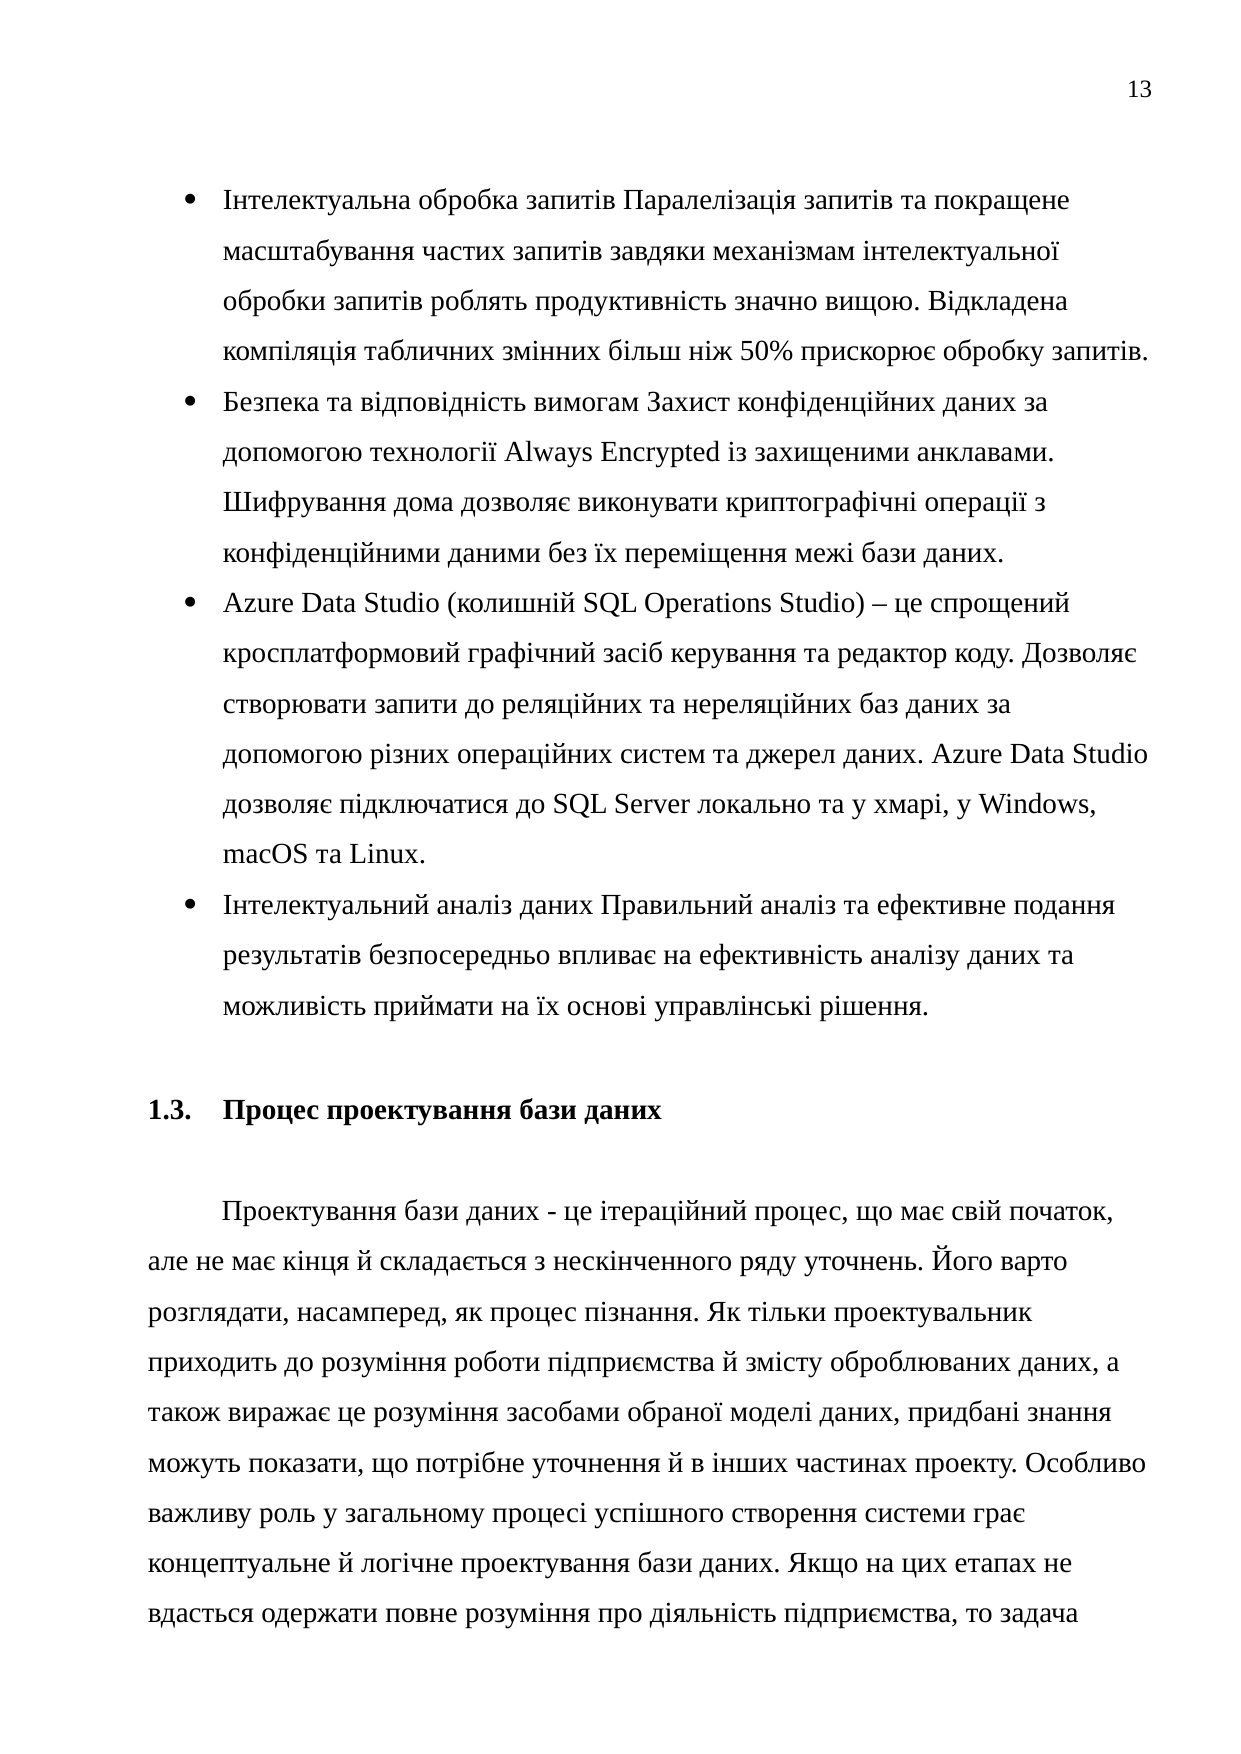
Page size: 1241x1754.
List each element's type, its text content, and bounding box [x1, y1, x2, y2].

list Інтелектуальна обробка запитів Паралелізація запитів та покращене масштабування частих запитів завдяки механізмам інтелектуальної обробки запитів роблять продуктивність значно вищою. Відкладена компіляція табличних змінних більш ніж 50% прискорює обробку запитів. [185, 182, 1152, 367]
list Безпека та відповідність вимогам Захист конфіденційних даних за допомогою технології Always Encrypted із захищеними анклавами. Шифрування дома дозволяє виконувати криптографічні операції з конфіденційними даними без їх переміщення межі бази даних. [185, 384, 1152, 568]
subtitle Процес проектування бази даних [148, 1092, 1152, 1126]
list Azure Data Studio (колишній SQL Operations Studio) – це спрощений кросплатформовий графічний засіб керування та редактор коду. Дозволяє створювати запити до реляційних та нереляційних баз даних за допомогою різних операційних систем та джерел даних. Azure Data Studio дозволяє підключатися до SQL Server локально та у хмарі, у Windows, macOS та Linux. [185, 585, 1152, 870]
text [148, 1193, 1152, 1629]
list Інтелектуальний аналіз даних Правильний аналіз та ефективне подання результатів безпосередньо впливає на ефективність аналізу даних та можливість приймати на їх основі управлінські рішення. [185, 887, 1152, 1021]
